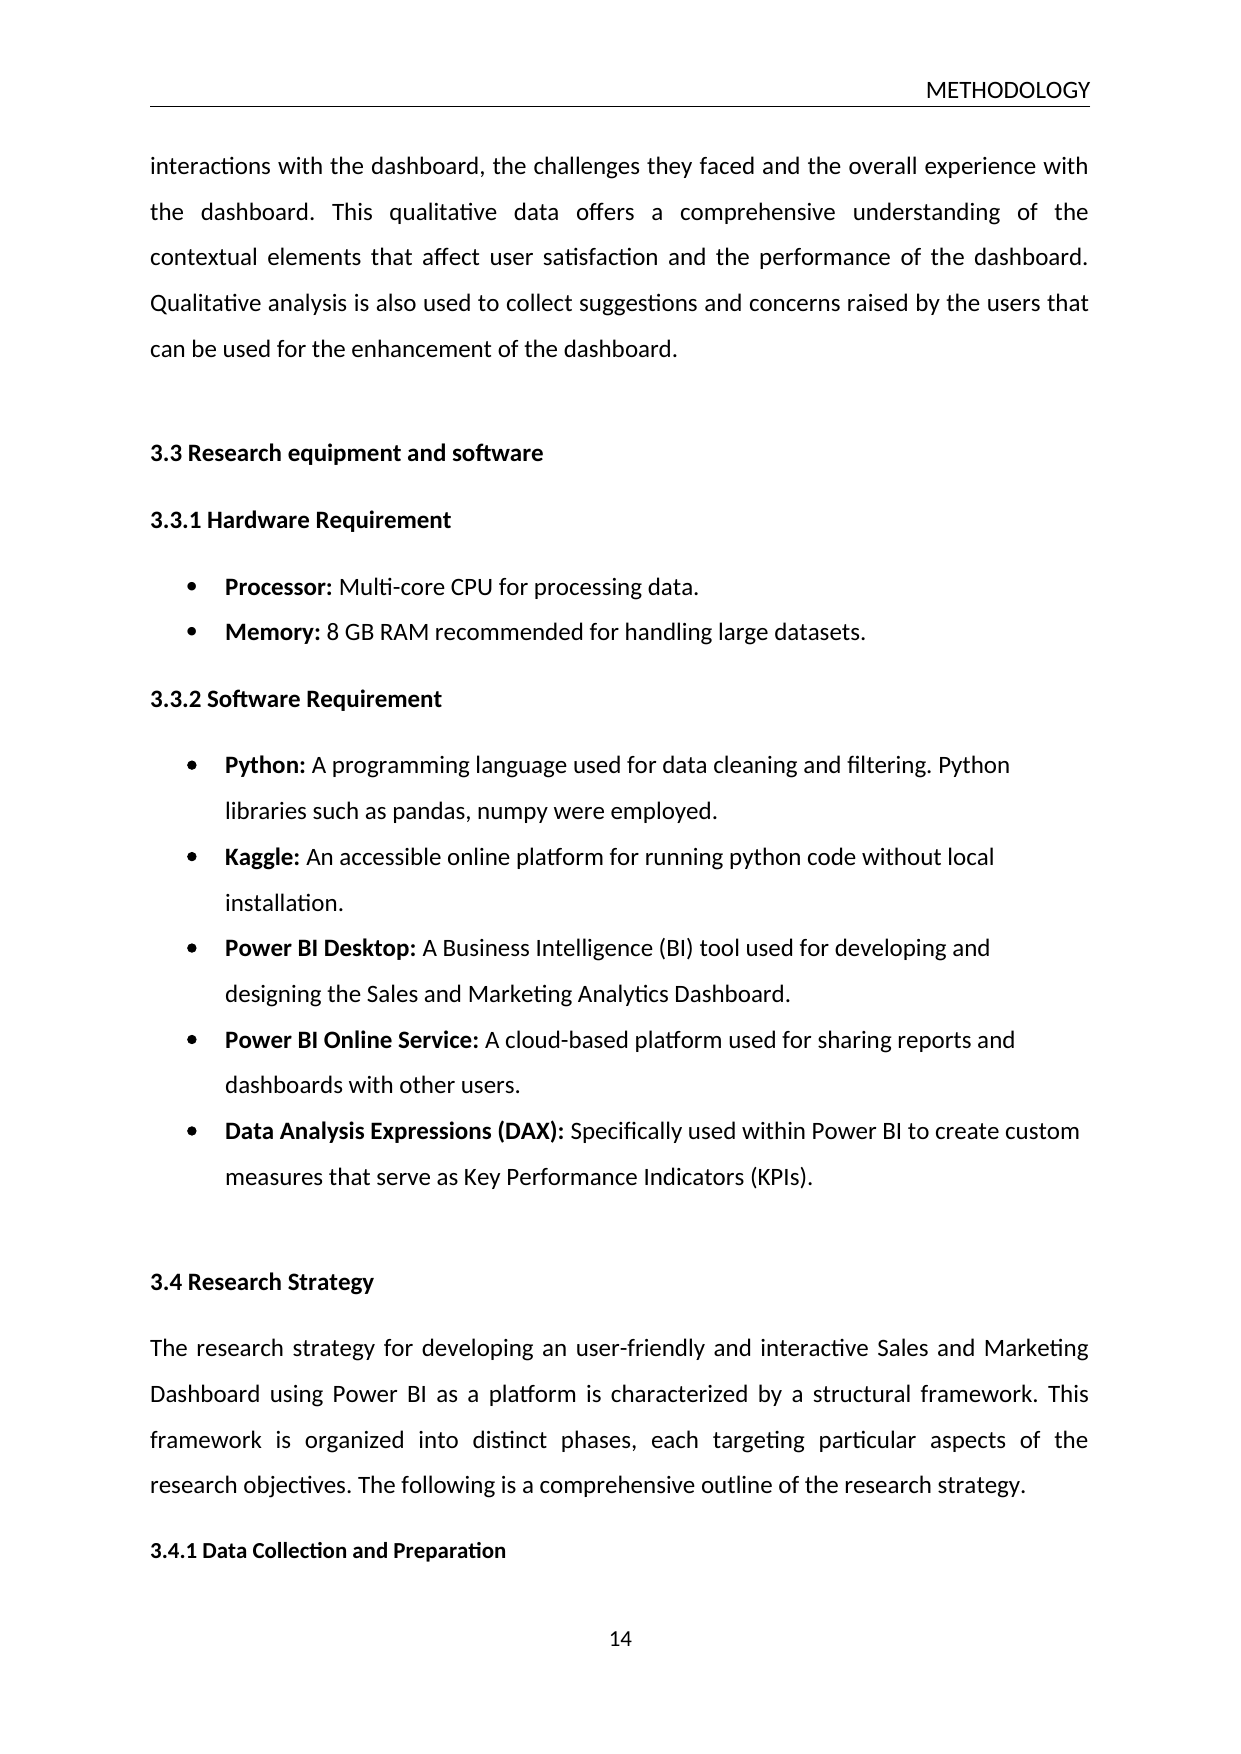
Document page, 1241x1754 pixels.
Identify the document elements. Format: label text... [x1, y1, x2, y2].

text 3.3.1 Hardware Requirement [150, 504, 1090, 535]
text 3.4 Research Strategy [150, 1266, 1090, 1296]
list Memory: 8 GB RAM recommended for handling large datasets. [187, 616, 1090, 647]
text The research strategy for developing an user-friendly and interactive Sales and Marketing Dashboard using Power BI as a platform is characterized by a structural framework. This framework is organized into distinct phases, each targeting particular aspects of the research objectives. The following is a comprehensive outline of the research strategy. [150, 1332, 1090, 1500]
list Power BI Online Service: A cloud-based platform used for sharing reports and dashboards with other users. [187, 1024, 1090, 1100]
list Processor: Multi-core CPU for processing data. [187, 571, 1090, 601]
text 3.3 Research equipment and software [150, 438, 1090, 468]
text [150, 150, 1090, 363]
list Data Analysis Expressions (DAX): Specifically used within Power BI to create custom measures that serve as Key Performance Indicators (KPIs). [187, 1115, 1090, 1192]
list Kaggle: An accessible online platform for running python code without local installation. [187, 841, 1090, 917]
list Power BI Desktop: A Business Intelligence (BI) tool used for developing and designing the Sales and Marketing Analytics Dashboard. [187, 932, 1090, 1009]
text 3.4.1 Data Collection and Preparation [150, 1536, 1090, 1564]
list Python: A programming language used for data cleaning and filtering. Python libraries such as pandas, numpy were employed. [187, 749, 1090, 826]
text 3.3.2 Software Requirement [150, 683, 1090, 713]
